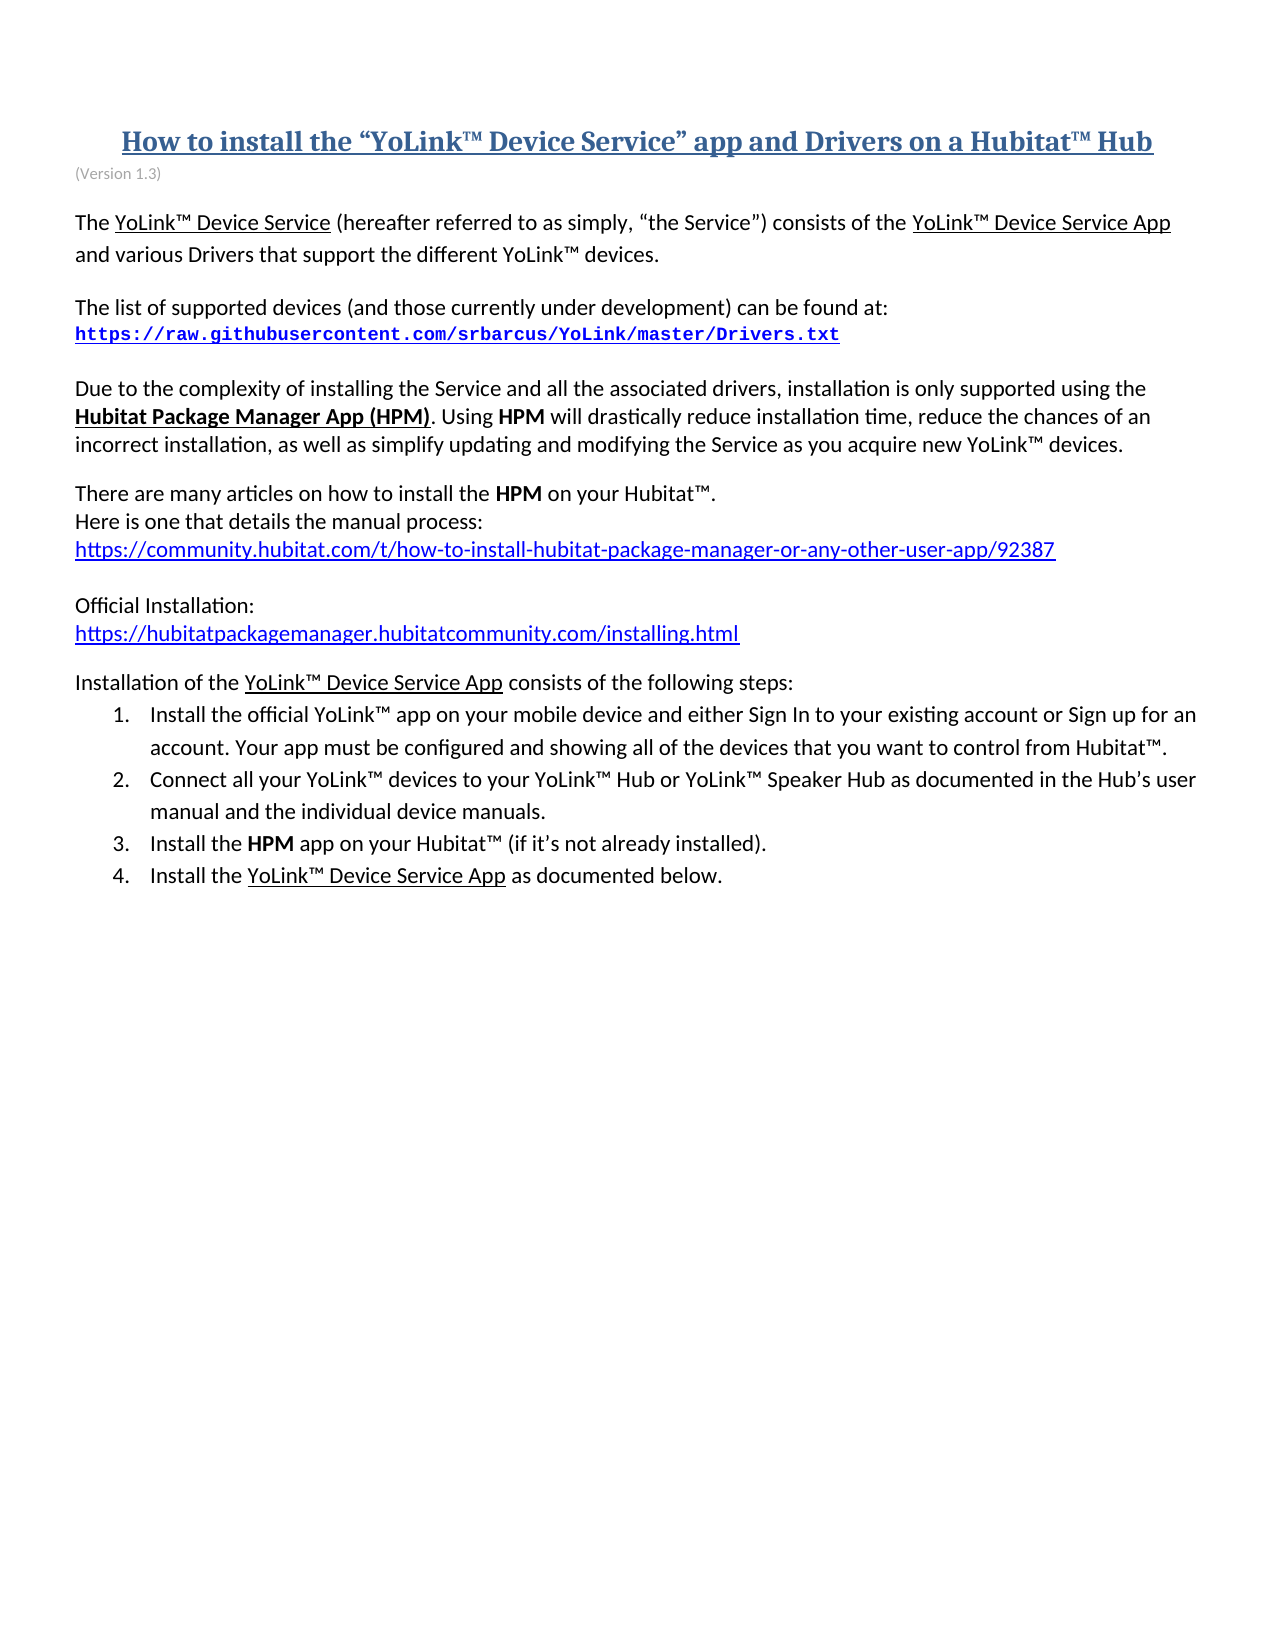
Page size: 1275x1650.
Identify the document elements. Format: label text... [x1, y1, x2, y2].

text https://raw.githubusercontent.com/srbarcus/YoLink/master/Drivers.txt [75, 325, 1200, 346]
text The YoLink™ Device Service (hereafter referred to as simply, “the Service”) consists of the YoLink™ Device Service App and various Drivers that support the different YoLink™ devices. [75, 208, 1200, 268]
text (Version 1.3) [75, 163, 1200, 184]
list Install the official YoLink™ app on your mobile device and either Sign In to your existing account or Sign up for an account. Your app must be configured and showing all of the devices that you want to control from Hubitat™. [112, 700, 1200, 761]
text https://community.hubitat.com/t/how-to-install-hubitat-package-manager-or-any-other-user-app/92387 [75, 535, 1200, 563]
text There are many articles on how to install the HPM on your Hubitat™. [75, 479, 1200, 507]
list Install the HPM app on your Hubitat™ (if it’s not already installed). [112, 829, 1200, 857]
text The list of supported devices (and those currently under development) can be found at: [75, 293, 1200, 321]
subtitle How to install the “YoLink™ Device Service” app and Drivers on a Hubitat™ Hub [75, 125, 1200, 158]
text https://hubitatpackagemanager.hubitatcommunity.com/installing.html [75, 619, 1200, 647]
list Install the YoLink™ Device Service App as documented below. [112, 861, 1200, 889]
text Installation of the YoLink™ Device Service App consists of the following steps: [75, 668, 1200, 696]
text Due to the complexity of installing the Service and all the associated drivers, installation is only supported using the Hubitat Package Manager App (HPM). Using HPM will drastically reduce installation time, reduce the chances of an incorrect installation, as well as simplify updating and modifying the Service as you acquire new YoLink™ devices. [75, 374, 1200, 458]
text Official Installation: [75, 591, 1200, 619]
text Here is one that details the manual process: [75, 507, 1200, 535]
list Connect all your YoLink™ devices to your YoLink™ Hub or YoLink™ Speaker Hub as documented in the Hub’s user manual and the individual device manuals. [112, 765, 1200, 825]
